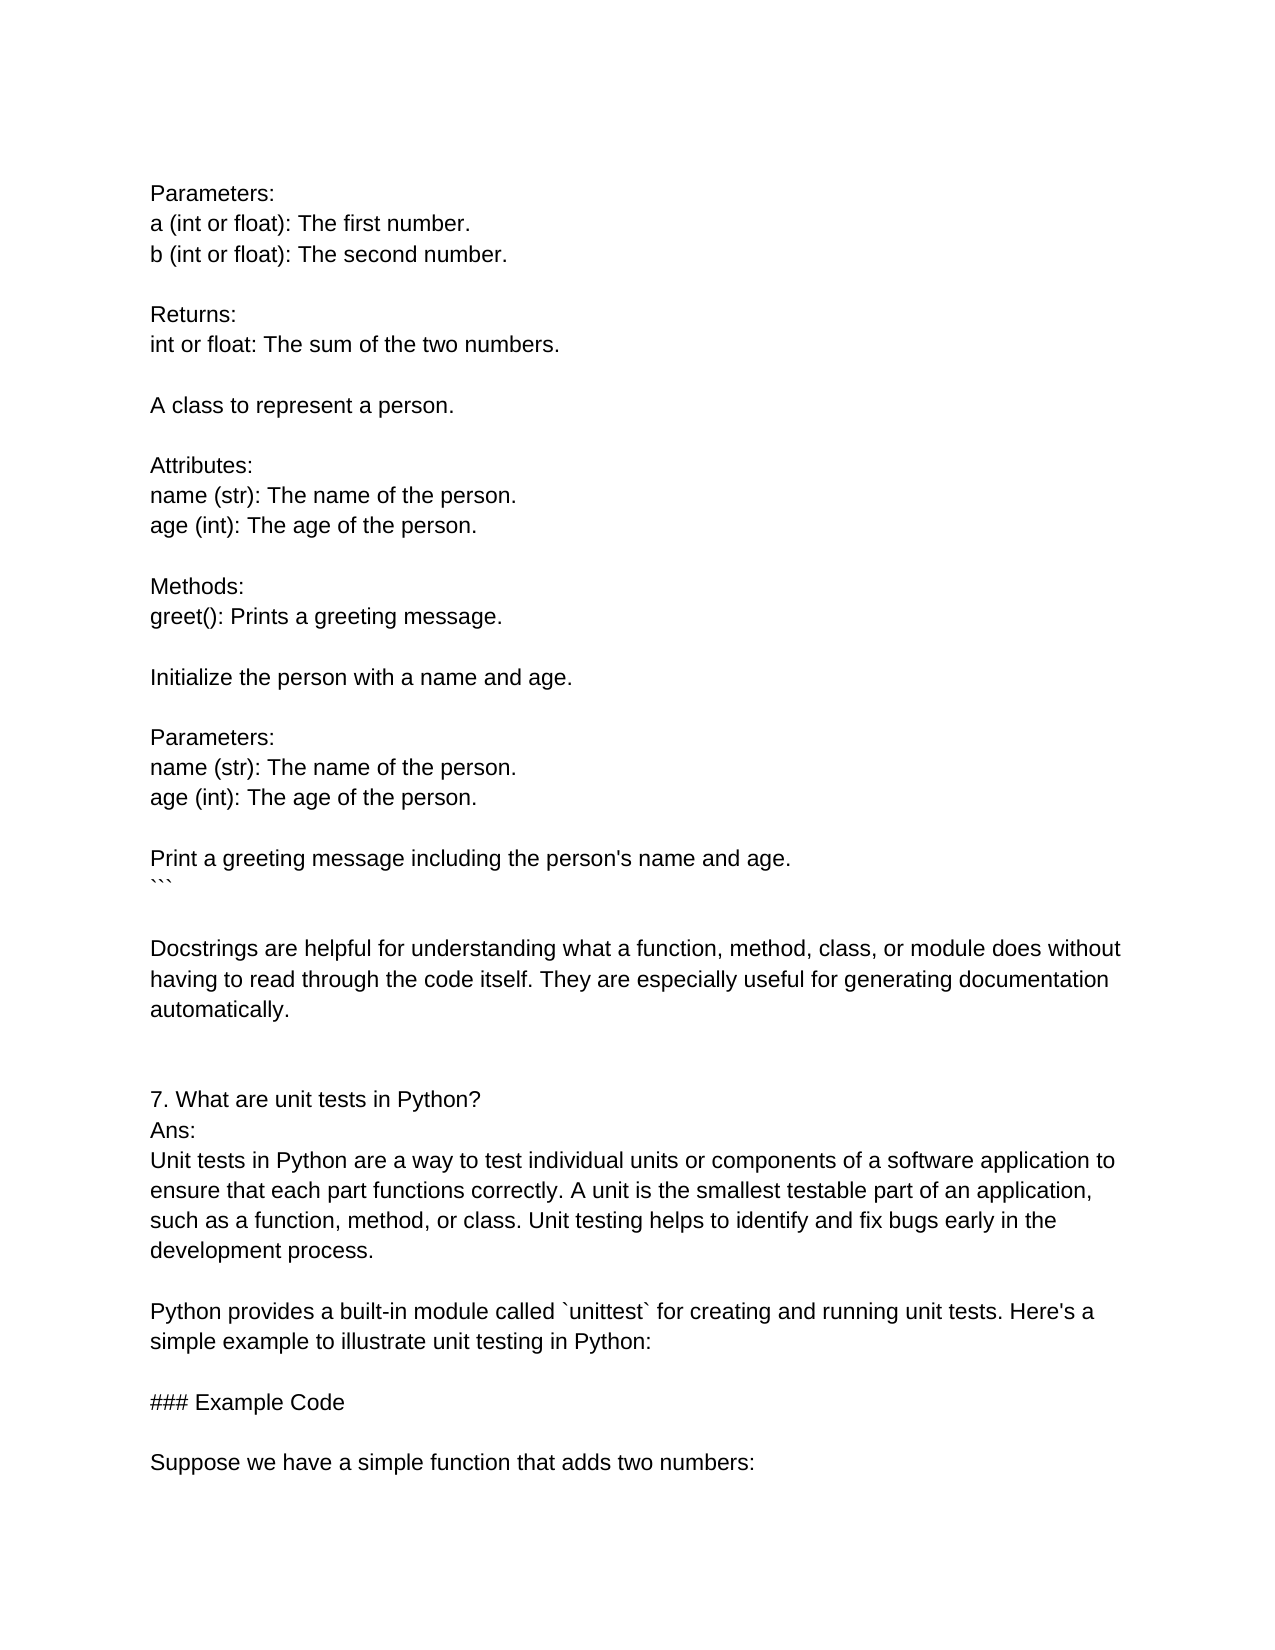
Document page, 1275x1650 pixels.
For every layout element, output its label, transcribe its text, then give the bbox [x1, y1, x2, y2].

text Ans: [150, 1117, 1125, 1143]
text Initialize the person with a name and age. [150, 663, 1125, 690]
text Parameters: [150, 180, 1125, 207]
text 7. What are unit tests in Python? [150, 1086, 1125, 1113]
text Docstrings are helpful for understanding what a function, method, class, or module does without having to read through the code itself. They are especially useful for generating documentation automatically. [150, 935, 1125, 1022]
text age (int): The age of the person. [150, 784, 1125, 811]
text int or float: The sum of the two numbers. [150, 331, 1125, 358]
text Python provides a built-in module called `unittest` for creating and running unit tests. Here's a simple example to illustrate unit testing in Python: [150, 1298, 1125, 1354]
text Attributes: [150, 452, 1125, 478]
text ### Example Code [150, 1388, 1125, 1415]
text name (str): The name of the person. [150, 754, 1125, 781]
text Returns: [150, 301, 1125, 327]
text b (int or float): The second number. [150, 241, 1125, 267]
text A class to represent a person. [150, 392, 1125, 418]
text Parameters: [150, 724, 1125, 750]
text Unit tests in Python are a way to test individual units or components of a software application to ensure that each part functions correctly. A unit is the smallest testable part of an application, such as a function, method, or class. Unit testing helps to identify and fix bugs early in the development process. [150, 1147, 1125, 1264]
text age (int): The age of the person. [150, 512, 1125, 539]
text Print a greeting message including the person's name and age. [150, 845, 1125, 871]
text greet(): Prints a greeting message. [150, 603, 1125, 629]
text ``` [150, 875, 1125, 901]
text name (str): The name of the person. [150, 482, 1125, 509]
text Suppose we have a simple function that adds two numbers: [150, 1449, 1125, 1475]
text a (int or float): The first number. [150, 210, 1125, 237]
text Methods: [150, 573, 1125, 599]
